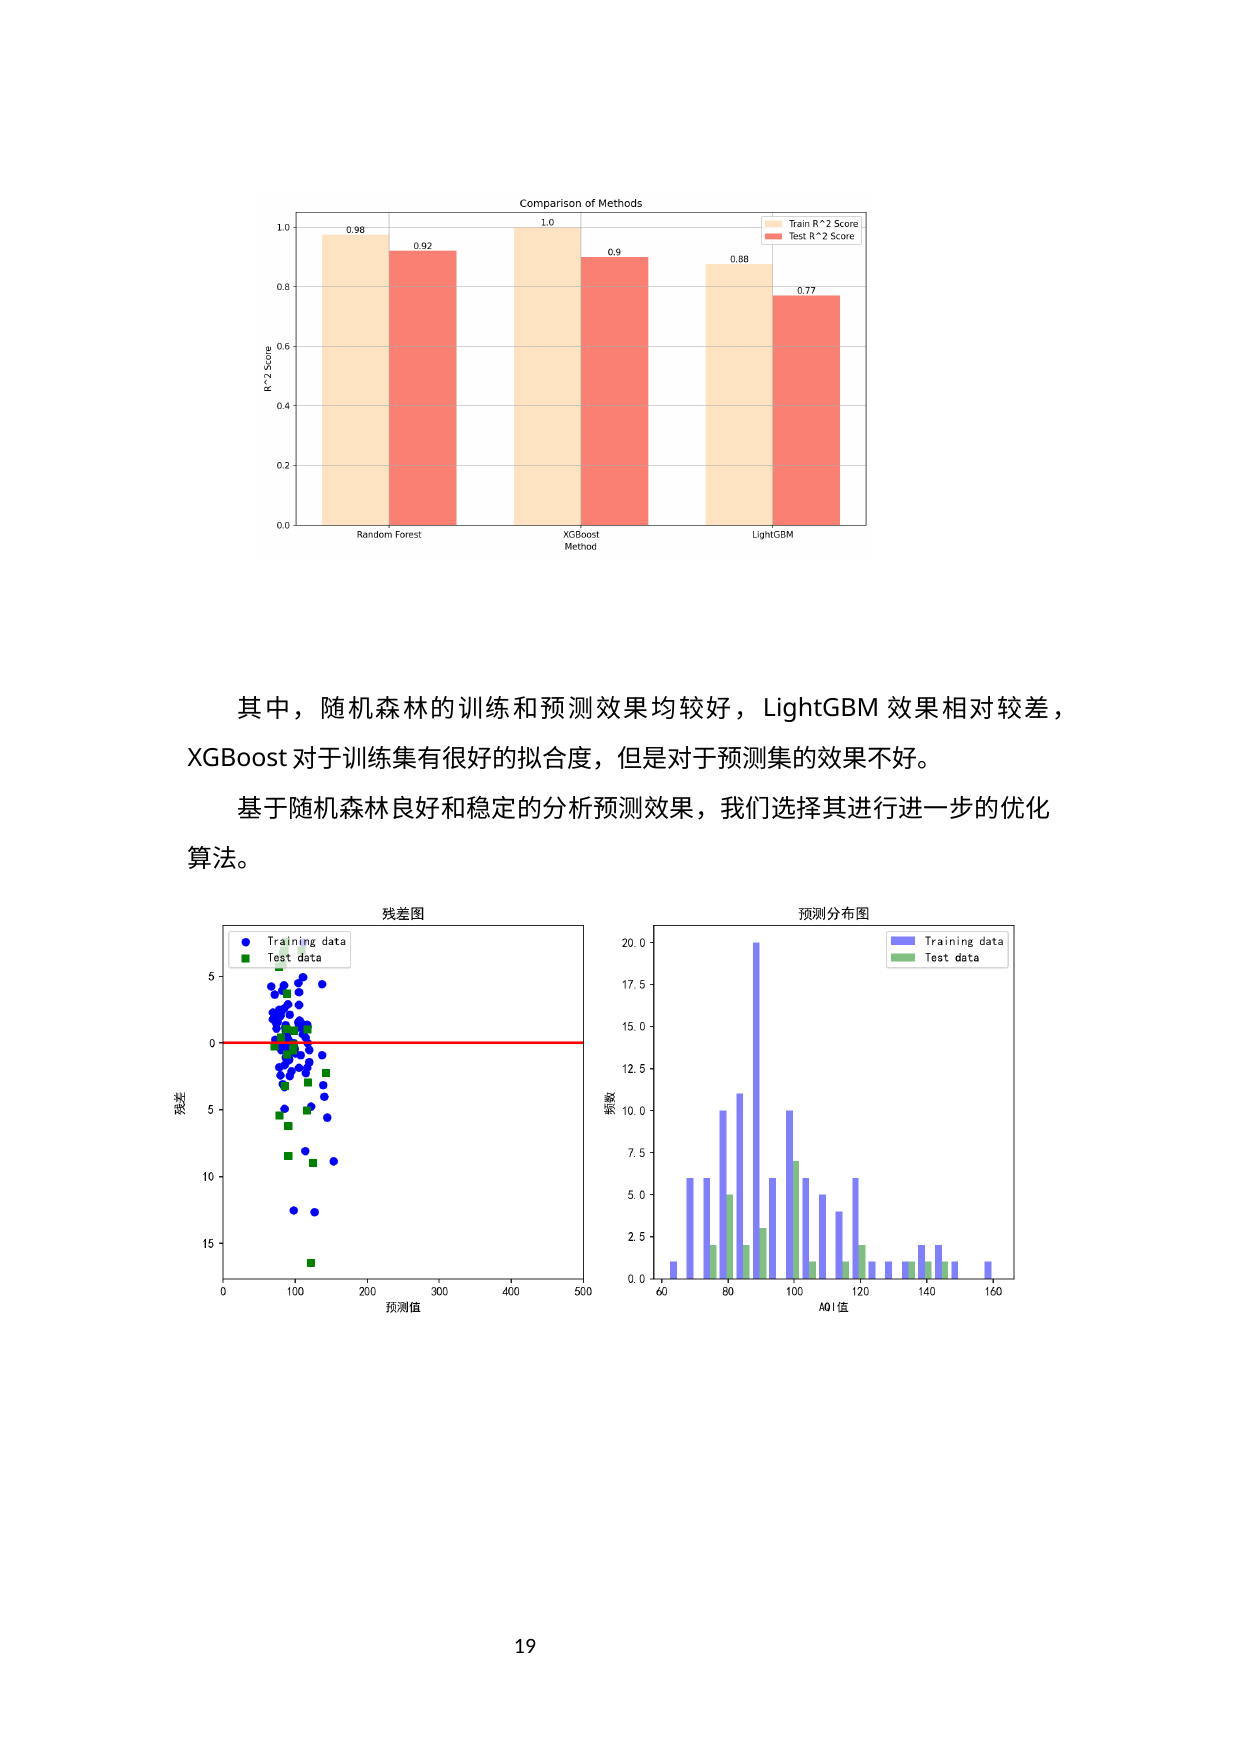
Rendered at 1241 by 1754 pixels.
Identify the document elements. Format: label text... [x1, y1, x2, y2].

picture [255, 189, 875, 561]
text 基于随机森林良好和稳定的分析预测效果，我们选择其进行进一步的优化算法。 [187, 782, 1053, 882]
text 其中，随机森林的训练和预测效果均较好，LightGBM效果相对较差，XGBoost对于训练集有很好的拟合度，但是对于预测集的效果不好。 [187, 682, 1053, 782]
picture [161, 893, 1027, 1326]
